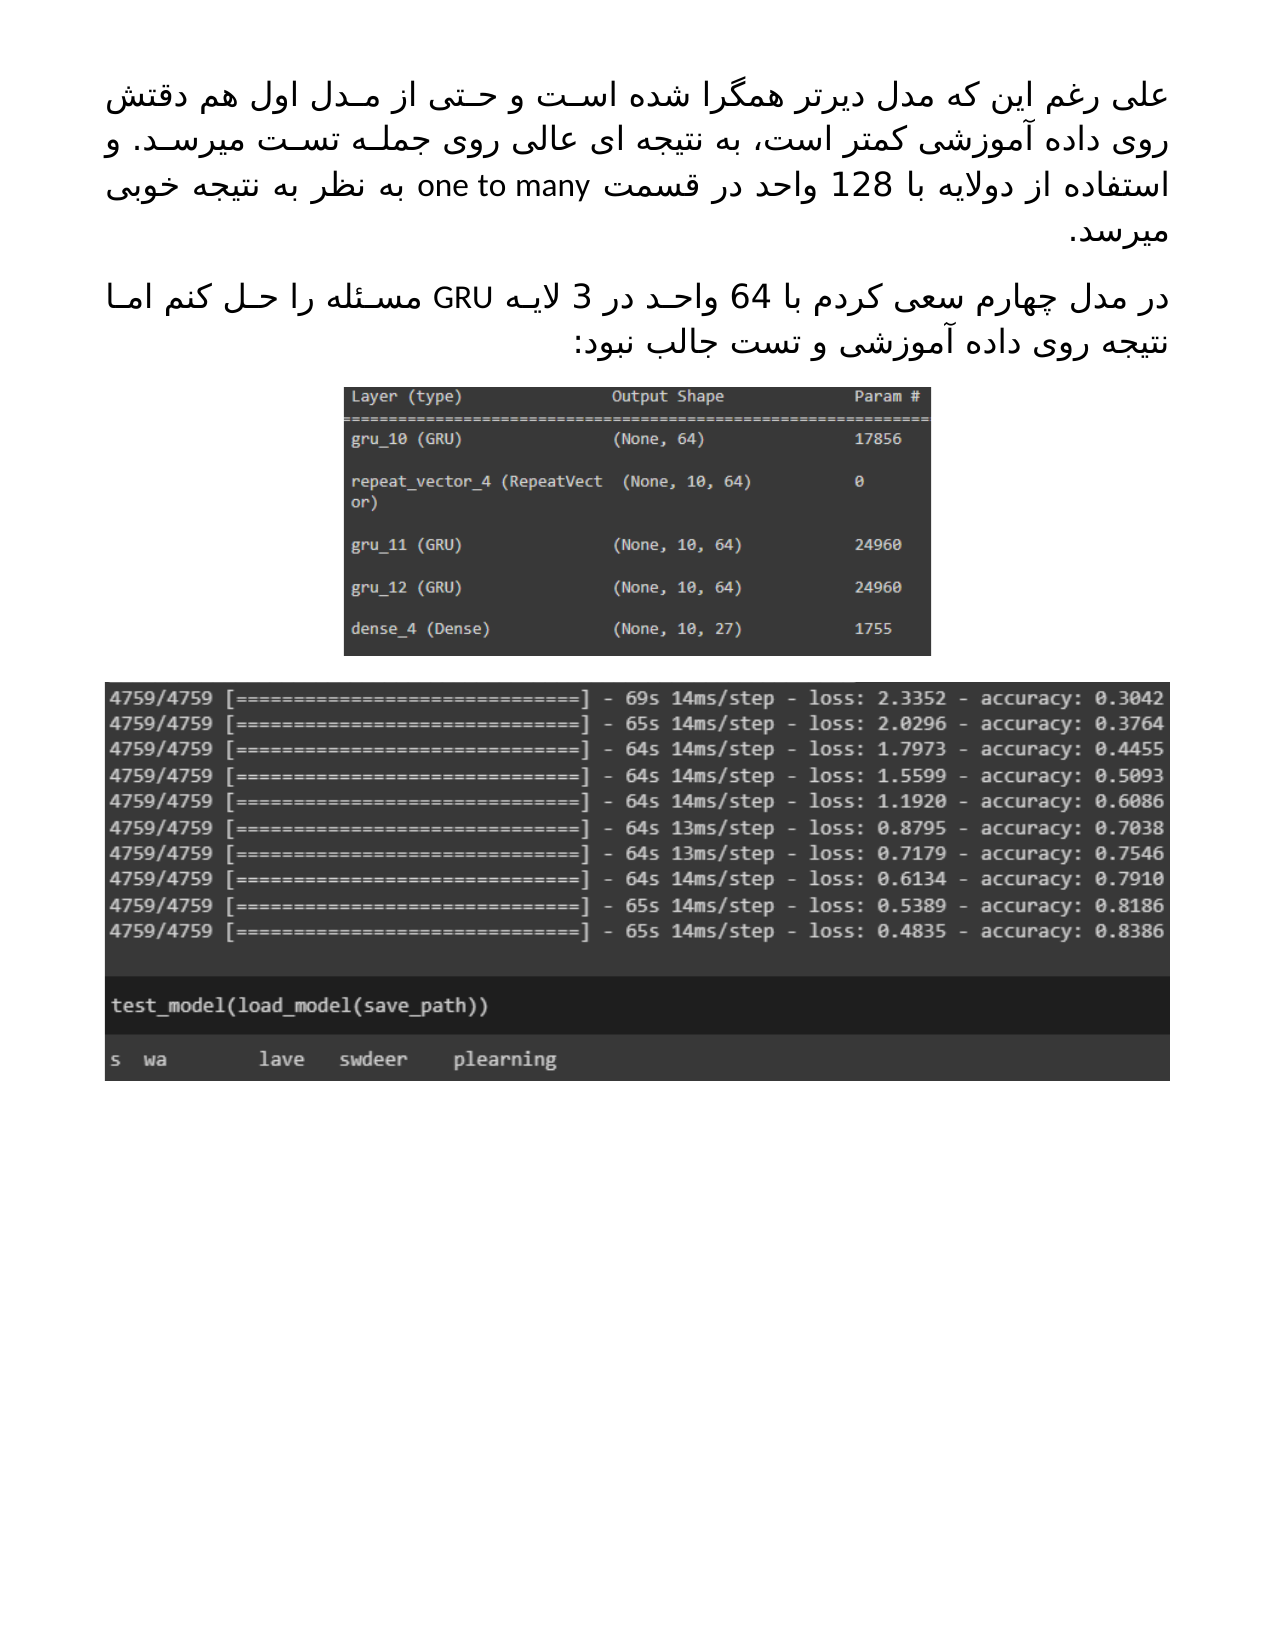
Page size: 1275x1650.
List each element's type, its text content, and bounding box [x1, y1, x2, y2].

text در مدل چهارم سعی کردم با 64 واحد در 3 لایه GRU مسئله را حل کنم اما نتیجه روی داده آموزشی و تست جالب نبود: [105, 276, 1170, 361]
text علی رغم این که مدل دیرتر همگرا شده است و حتی از مدل اول هم دقتش روی داده آموزشی کمتر است، به نتیجه ای عالی روی جمله تست میرسد. و استفاده از دولایه با 128 واحد در قسمت one to many به نظر به نتیجه خوبی میرسد. [105, 75, 1170, 249]
picture [343, 387, 932, 656]
picture [104, 682, 1170, 1081]
